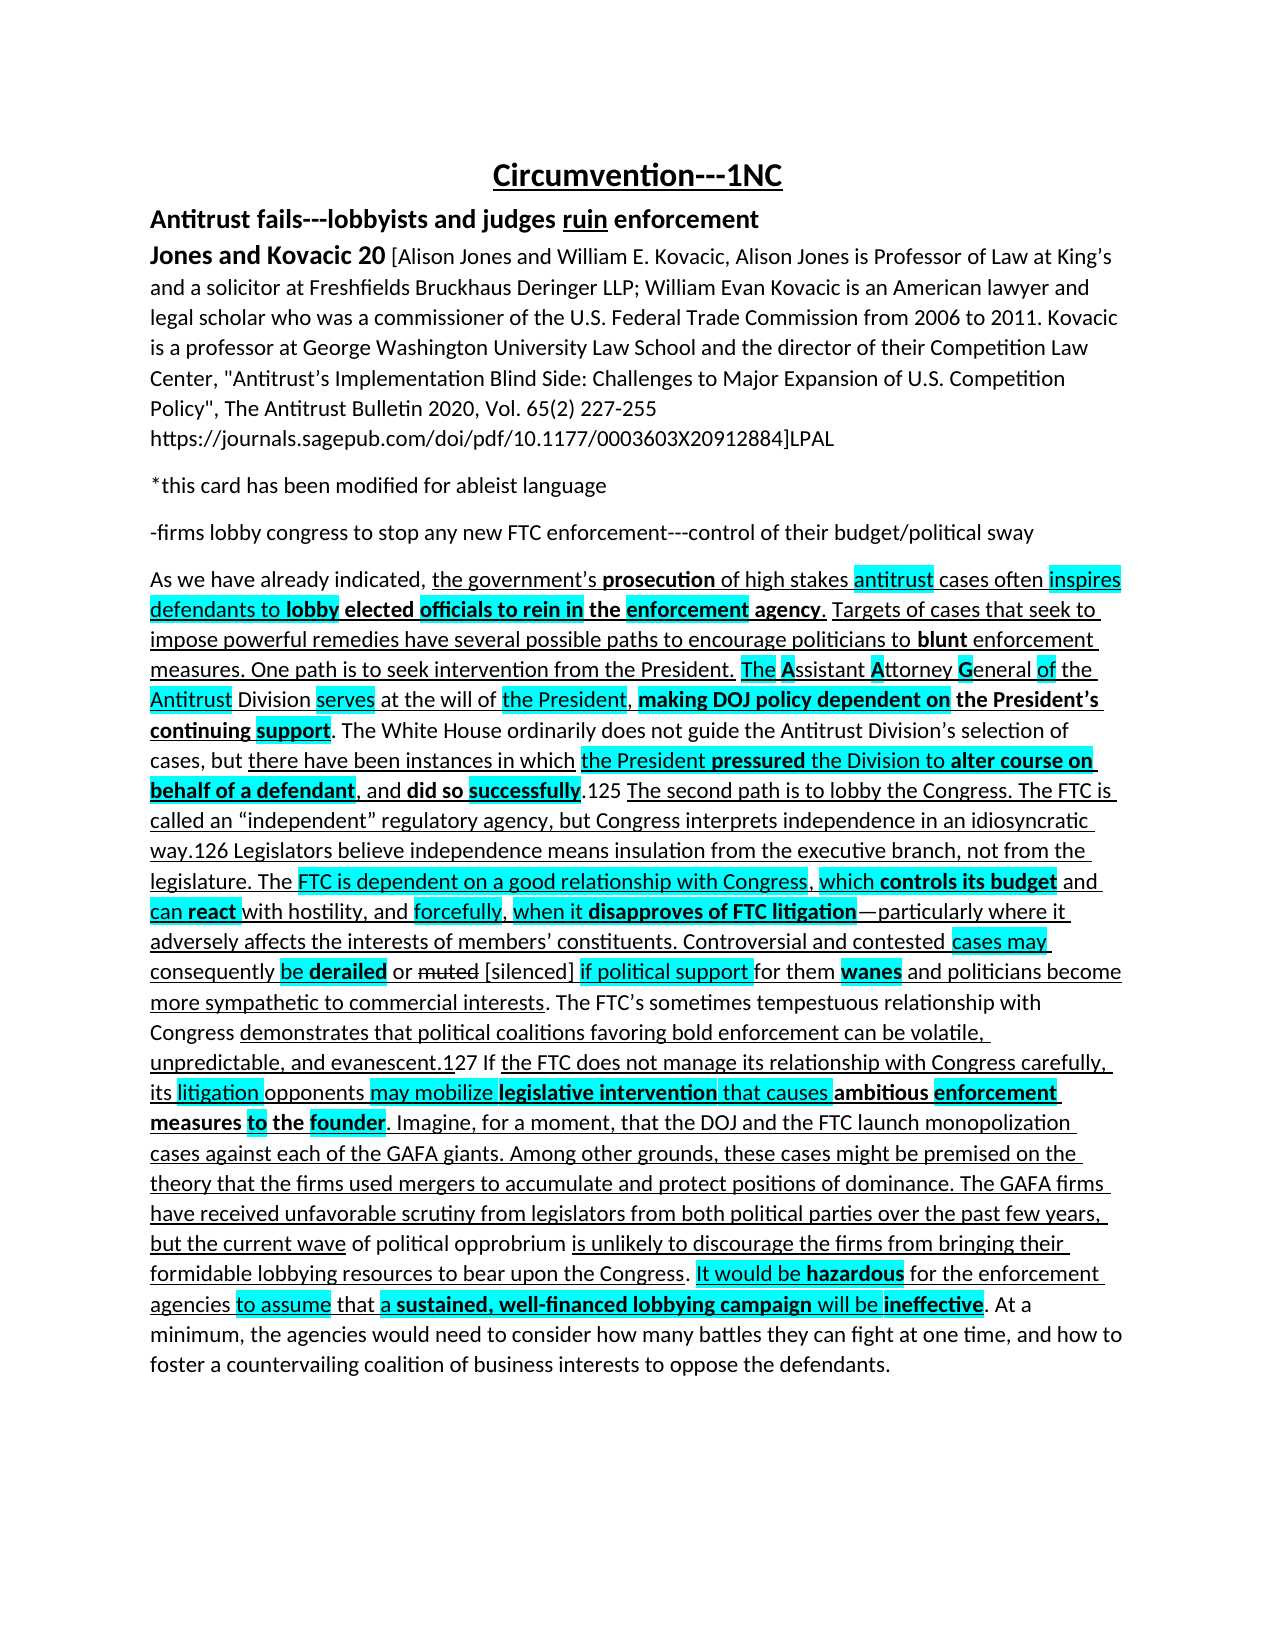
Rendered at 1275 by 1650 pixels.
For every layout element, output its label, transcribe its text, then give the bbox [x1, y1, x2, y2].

subtitle Circumvention---1NC [150, 154, 1125, 195]
subtitle Antitrust fails---lobbyists and judges ruin enforcement [150, 202, 1125, 235]
text *this card has been modified for ableist language [150, 471, 1125, 499]
text Jones and Kovacic 20 [Alison Jones and William E. Kovacic, Alison Jones is Professor of Law at King’s and a solicitor at Freshfields Bruckhaus Deringer LLP; William Evan Kovacic is an American lawyer and legal scholar who was a commissioner of the U.S. Federal Trade Commission from 2006 to 2011. Kovacic is a professor at George Washington University Law School and the director of their Competition Law Center, "Antitrust’s Implementation Blind Side: Challenges to Major Expansion of U.S. Competition Policy", The Antitrust Bulletin 2020, Vol. 65(2) 227-255 https://journals.sagepub.com/doi/pdf/10.1177/0003603X20912884]LPAL [150, 238, 1125, 452]
text As we have already indicated, the government’s prosecution of high stakes antitrust cases often inspires defendants to lobby elected officials to rein in the enforcement agency. Targets of cases that seek to impose powerful remedies have several possible paths to encourage politicians to blunt enforcement measures. One path is to seek intervention from the President. The Assistant Attorney General of the Antitrust Division serves at the will of the President, making DOJ policy dependent on the President’s continuing support. The White House ordinarily does not guide the Antitrust Division’s selection of cases, but there have been instances in which the President pressured the Division to alter course on behalf of a defendant, and did so successfully.125 The second path is to lobby the Congress. The FTC is called an “independent” regulatory agency, but Congress interprets independence in an idiosyncratic way.126 Legislators believe independence means insulation from the executive branch, not from the legislature. The FTC is dependent on a good relationship with Congress, which controls its budget and can react with hostility, and forcefully, when it disapproves of FTC litigation—particularly where it adversely affects the interests of members’ constituents. Controversial and contested cases may consequently be derailed or muted [silenced] if political support for them wanes and politicians become more sympathetic to commercial interests. The FTC’s sometimes tempestuous relationship with Congress demonstrates that political coalitions favoring bold enforcement can be volatile, unpredictable, and evanescent.127 If the FTC does not manage its relationship with Congress carefully, its litigation opponents may mobilize legislative intervention that causes ambitious enforcement measures to the founder. Imagine, for a moment, that the DOJ and the FTC launch monopolization cases against each of the GAFA giants. Among other grounds, these cases might be premised on the theory that the firms used mergers to accumulate and protect positions of dominance. The GAFA firms have received unfavorable scrutiny from legislators from both political parties over the past few years, but the current wave of political opprobrium is unlikely to discourage the firms from bringing their formidable lobbying resources to bear upon the Congress. It would be hazardous for the enforcement agencies to assume that a sustained, well-financed lobbying campaign will be ineffective. At a minimum, the agencies would need to consider how many battles they can fight at one time, and how to foster a countervailing coalition of business interests to oppose the defendants. [150, 565, 1125, 1378]
text -firms lobby congress to stop any new FTC enforcement---control of their budget/political sway [150, 518, 1125, 546]
